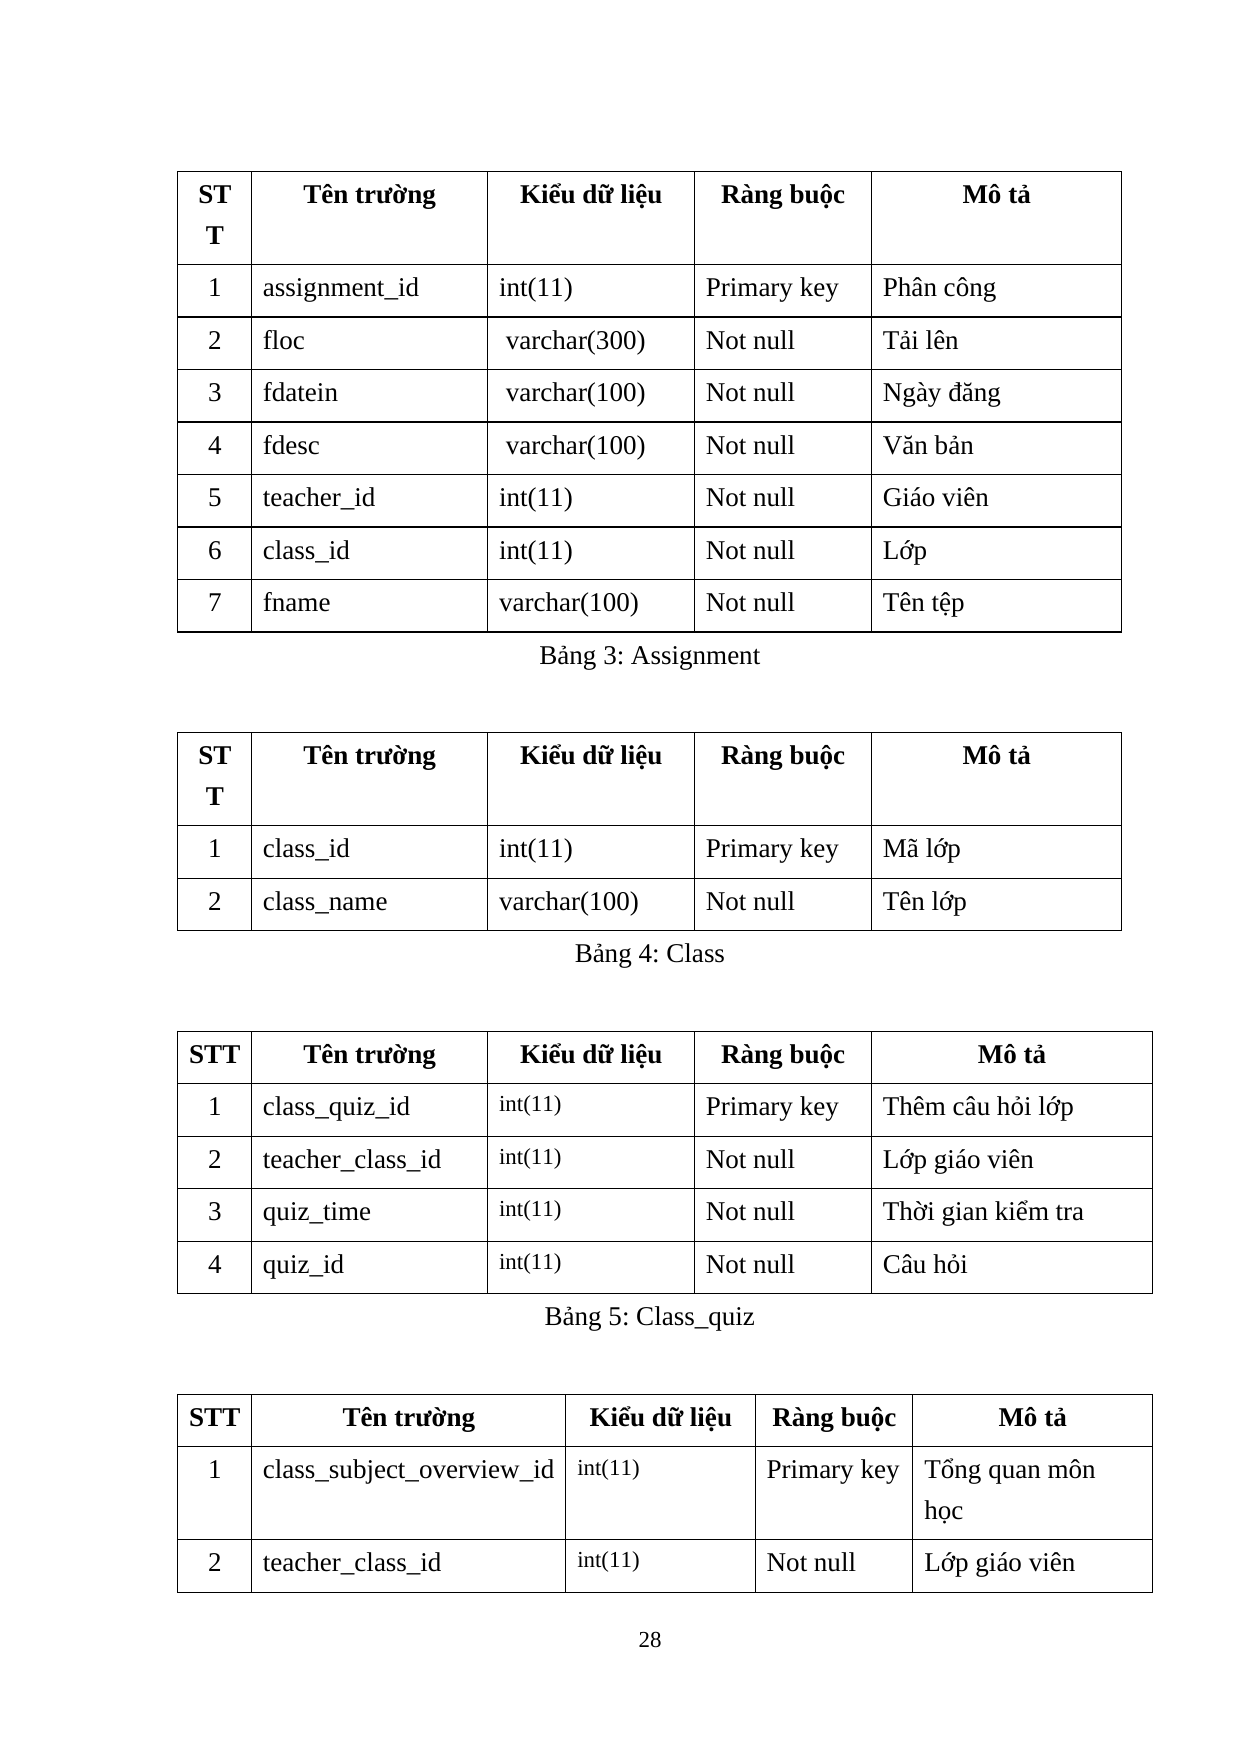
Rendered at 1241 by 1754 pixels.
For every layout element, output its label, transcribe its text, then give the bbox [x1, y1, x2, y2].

table_cell 2 [178, 879, 251, 930]
text Bảng 4: Class [177, 937, 1122, 968]
table_cell Not null [695, 580, 871, 631]
table_cell quiz_id [252, 1242, 487, 1293]
table_cell Ngày đăng [872, 370, 1121, 421]
table_cell Primary key [756, 1447, 912, 1539]
table_cell Not null [695, 1137, 871, 1188]
table_cell Thời gian kiểm tra [872, 1189, 1152, 1241]
table_header Tên trường [252, 172, 487, 264]
table_cell Giáo viên [872, 475, 1121, 526]
table_cell teacher_class_id [252, 1137, 487, 1188]
table_header Mô tả [913, 1395, 1152, 1446]
table_cell assignment_id [252, 265, 487, 316]
table_cell Not null [695, 370, 871, 421]
table_cell Lớp giáo viên [913, 1540, 1152, 1592]
table_cell Primary key [695, 826, 871, 877]
table_cell int(11) [488, 1084, 694, 1136]
table_cell 5 [178, 475, 251, 526]
table_header Kiểu dữ liệu [488, 1032, 694, 1083]
table_cell 2 [178, 1540, 251, 1592]
table_header Mô tả [872, 1032, 1152, 1083]
table_header STT [178, 1032, 251, 1083]
table_cell int(11) [566, 1540, 755, 1592]
table_cell Tên tệp [872, 580, 1121, 631]
table_cell int(11) [488, 826, 694, 877]
table_cell int(11) [488, 528, 694, 579]
table_cell 2 [178, 318, 251, 369]
table_cell Not null [756, 1540, 912, 1592]
table_cell 3 [178, 370, 251, 421]
table_header Ràng buộc [695, 1032, 871, 1083]
table_cell Thêm câu hỏi lớp [872, 1084, 1152, 1136]
table_cell varchar(100) [488, 370, 694, 421]
table_cell Mã lớp [872, 826, 1121, 877]
table_header Tên trường [252, 733, 487, 825]
table_cell 4 [178, 423, 251, 474]
table_cell class_subject_overview_id [252, 1447, 565, 1539]
text Bảng 5: Class_quiz [177, 1300, 1122, 1332]
table_cell 1 [178, 265, 251, 316]
table_header Ràng buộc [756, 1395, 912, 1446]
table_cell fdatein [252, 370, 487, 421]
table_cell Lớp giáo viên [872, 1137, 1152, 1188]
table_header STT [178, 1395, 251, 1446]
table_cell teacher_id [252, 475, 487, 526]
table_cell Not null [695, 475, 871, 526]
table_cell fdesc [252, 423, 487, 474]
table_header Tên trường [252, 1395, 565, 1446]
table_cell int(11) [488, 1242, 694, 1293]
table_cell Not null [695, 423, 871, 474]
table_cell Văn bản [872, 423, 1121, 474]
table_cell int(11) [488, 475, 694, 526]
table_cell 7 [178, 580, 251, 631]
table_cell Not null [695, 318, 871, 369]
table_header STT [178, 172, 251, 264]
table_cell class_quiz_id [252, 1084, 487, 1136]
table_cell int(11) [488, 265, 694, 316]
table_cell quiz_time [252, 1189, 487, 1241]
table_cell class_id [252, 528, 487, 579]
table_header Tên trường [252, 1032, 487, 1083]
table_cell Primary key [695, 1084, 871, 1136]
table_cell Phân công [872, 265, 1121, 316]
table_header Kiểu dữ liệu [566, 1395, 755, 1446]
table_cell Câu hỏi [872, 1242, 1152, 1293]
table_header Kiểu dữ liệu [488, 172, 694, 264]
table_cell Tổng quan môn học [913, 1447, 1152, 1539]
table_cell Primary key [695, 265, 871, 316]
table_cell Not null [695, 528, 871, 579]
table_cell int(11) [488, 1189, 694, 1241]
table_cell 2 [178, 1137, 251, 1188]
table_cell Not null [695, 1189, 871, 1241]
table_header Mô tả [872, 172, 1121, 264]
table_cell Tên lớp [872, 879, 1121, 930]
table_cell varchar(300) [488, 318, 694, 369]
table_cell 3 [178, 1189, 251, 1241]
table_cell Tải lên [872, 318, 1121, 369]
text Bảng 3: Assignment [177, 639, 1122, 670]
table_cell 1 [178, 1084, 251, 1136]
table_cell fname [252, 580, 487, 631]
table_cell Not null [695, 879, 871, 930]
table_cell varchar(100) [488, 879, 694, 930]
table_cell 1 [178, 1447, 251, 1539]
table_cell int(11) [488, 1137, 694, 1188]
table_cell varchar(100) [488, 423, 694, 474]
table_header Kiểu dữ liệu [488, 733, 694, 825]
table_cell 6 [178, 528, 251, 579]
table_cell class_name [252, 879, 487, 930]
table_cell 4 [178, 1242, 251, 1293]
table_cell floc [252, 318, 487, 369]
table_cell Not null [695, 1242, 871, 1293]
table_cell varchar(100) [488, 580, 694, 631]
table_cell class_id [252, 826, 487, 877]
table_header Mô tả [872, 733, 1121, 825]
table_header STT [178, 733, 251, 825]
table_cell int(11) [566, 1447, 755, 1539]
table_header Ràng buộc [695, 733, 871, 825]
table_cell teacher_class_id [252, 1540, 565, 1592]
table_cell 1 [178, 826, 251, 877]
table_cell Lớp [872, 528, 1121, 579]
table_header Ràng buộc [695, 172, 871, 264]
